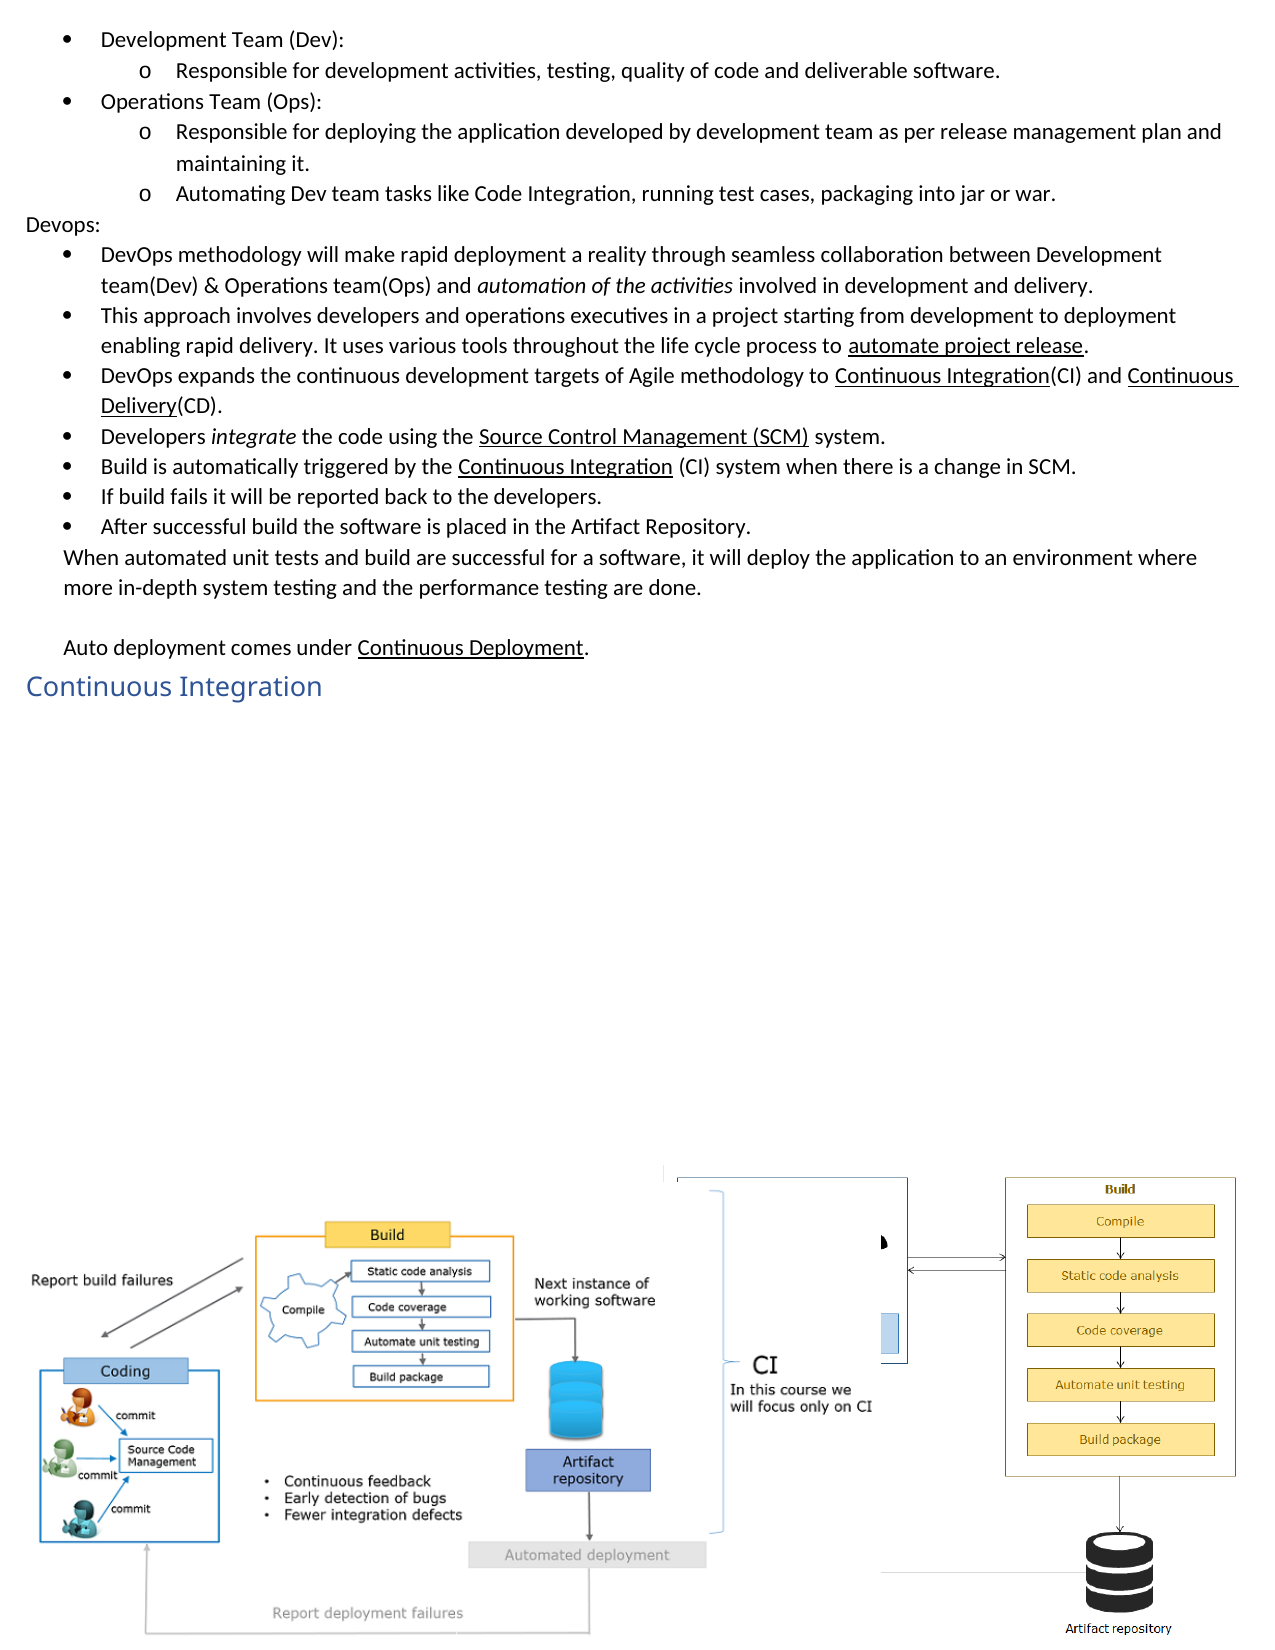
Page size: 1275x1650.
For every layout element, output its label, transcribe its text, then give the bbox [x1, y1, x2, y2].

list DevOps expands the continuous development targets of Agile methodology to Continuous Integration(CI) and Continuous Delivery(CD). [63, 361, 1249, 420]
text When automated unit tests and build are successful for a software, it will deploy the application to an environment where more in-depth system testing and the performance testing are done. [63, 543, 1249, 601]
list Build is automatically triggered by the Continuous Integration (CI) system when there is a change in SCM. [63, 452, 1249, 480]
list If build fails it will be reported back to the developers. [63, 482, 1249, 510]
text Auto deployment comes under Continuous Deployment. [63, 633, 1249, 661]
picture [25, 1165, 1244, 1647]
list Automating Dev team tasks like Code Integration, running test cases, packaging into jar or war. [138, 179, 1249, 208]
list DevOps methodology will make rapid deployment a reality through seamless collaboration between Development team(Dev) & Operations team(Ops) and automation of the activities involved in development and delivery. [63, 241, 1249, 299]
text Devops: [26, 210, 1249, 238]
subtitle Continuous Integration [26, 668, 1249, 704]
list Operations Team (Ops): [63, 87, 1249, 115]
list Responsible for deploying the application developed by development team as per release management plan and maintaining it. [138, 117, 1249, 177]
list Responsible for development activities, testing, quality of code and deliverable software. [138, 56, 1249, 85]
list This approach involves developers and operations executives in a project starting from development to deployment enabling rapid delivery. It uses various tools throughout the life cycle process to automate project release. [63, 301, 1249, 359]
list Development Team (Dev): [63, 26, 1249, 53]
list Developers integrate the code using the Source Control Management (SCM) system. [63, 422, 1249, 450]
list After successful build the software is placed in the Artifact Repository. [63, 512, 1249, 541]
